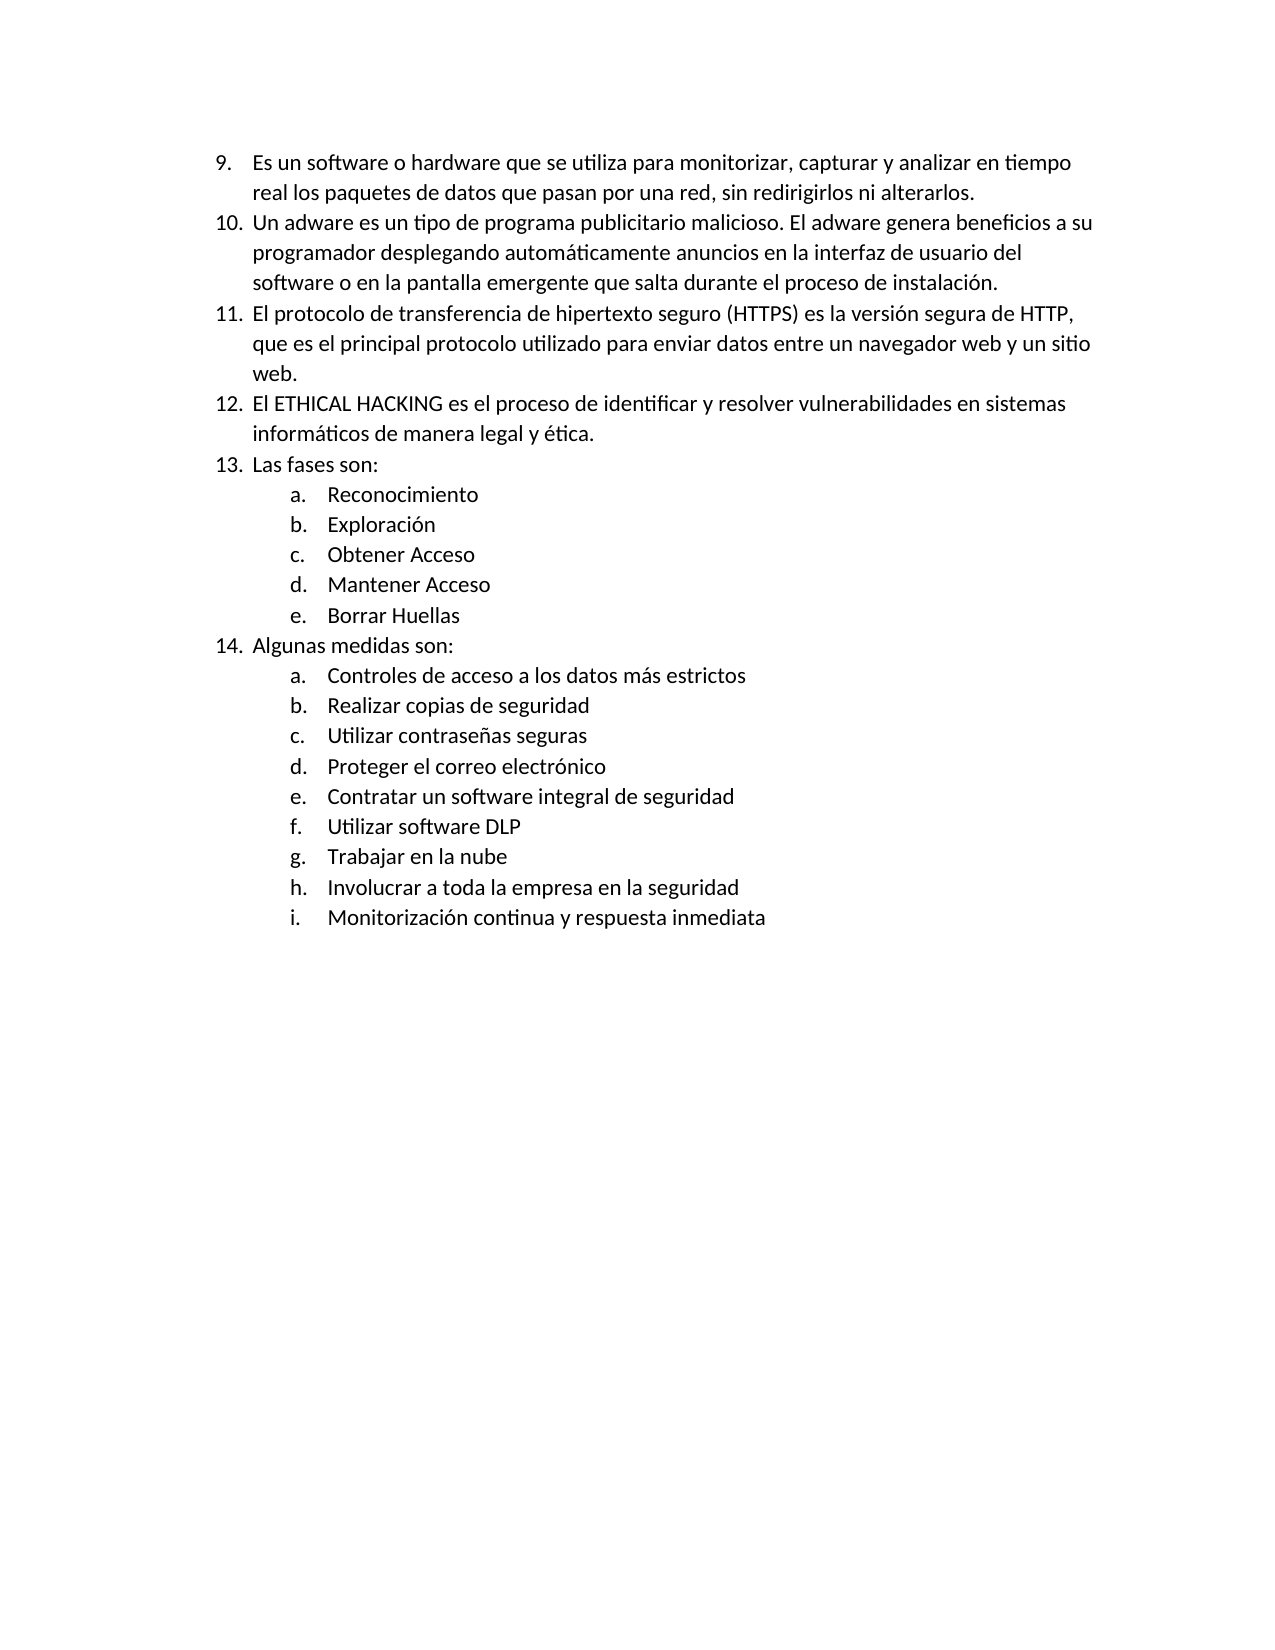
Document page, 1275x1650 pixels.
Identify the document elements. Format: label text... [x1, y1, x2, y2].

list Monitorización continua y respuesta inmediata [290, 903, 1098, 931]
list El protocolo de transferencia de hipertexto seguro (HTTPS) es la versión segura de HTTP, que es el principal protocolo utilizado para enviar datos entre un navegador web y un sitio web. [215, 299, 1098, 387]
list Mantener Acceso [290, 571, 1098, 598]
list El ETHICAL HACKING es el proceso de identificar y resolver vulnerabilidades en sistemas informáticos de manera legal y ética. [215, 389, 1098, 447]
list Contratar un software integral de seguridad [290, 782, 1098, 810]
list Trabajar en la nube [290, 842, 1098, 870]
list Es un software o hardware que se utiliza para monitorizar, capturar y analizar en tiempo real los paquetes de datos que pasan por una red, sin redirigirlos ni alterarlos. [215, 148, 1098, 206]
list Un adware es un tipo de programa publicitario malicioso. El adware genera beneficios a su programador desplegando automáticamente anuncios en la interfaz de usuario del software o en la pantalla emergente que salta durante el proceso de instalación. [215, 208, 1098, 296]
list Proteger el correo electrónico [290, 752, 1098, 780]
list Exploración [290, 510, 1098, 538]
list Utilizar software DLP [290, 812, 1098, 840]
list Algunas medidas son: [215, 631, 1098, 659]
list Reconocimiento [290, 480, 1098, 508]
list Controles de acceso a los datos más estrictos [290, 661, 1098, 689]
list Borrar Huellas [290, 601, 1098, 629]
list Involucrar a toda la empresa en la seguridad [290, 873, 1098, 901]
list Utilizar contraseñas seguras [290, 722, 1098, 749]
list Realizar copias de seguridad [290, 691, 1098, 719]
list Obtener Acceso [290, 540, 1098, 568]
list Las fases son: [215, 450, 1098, 478]
